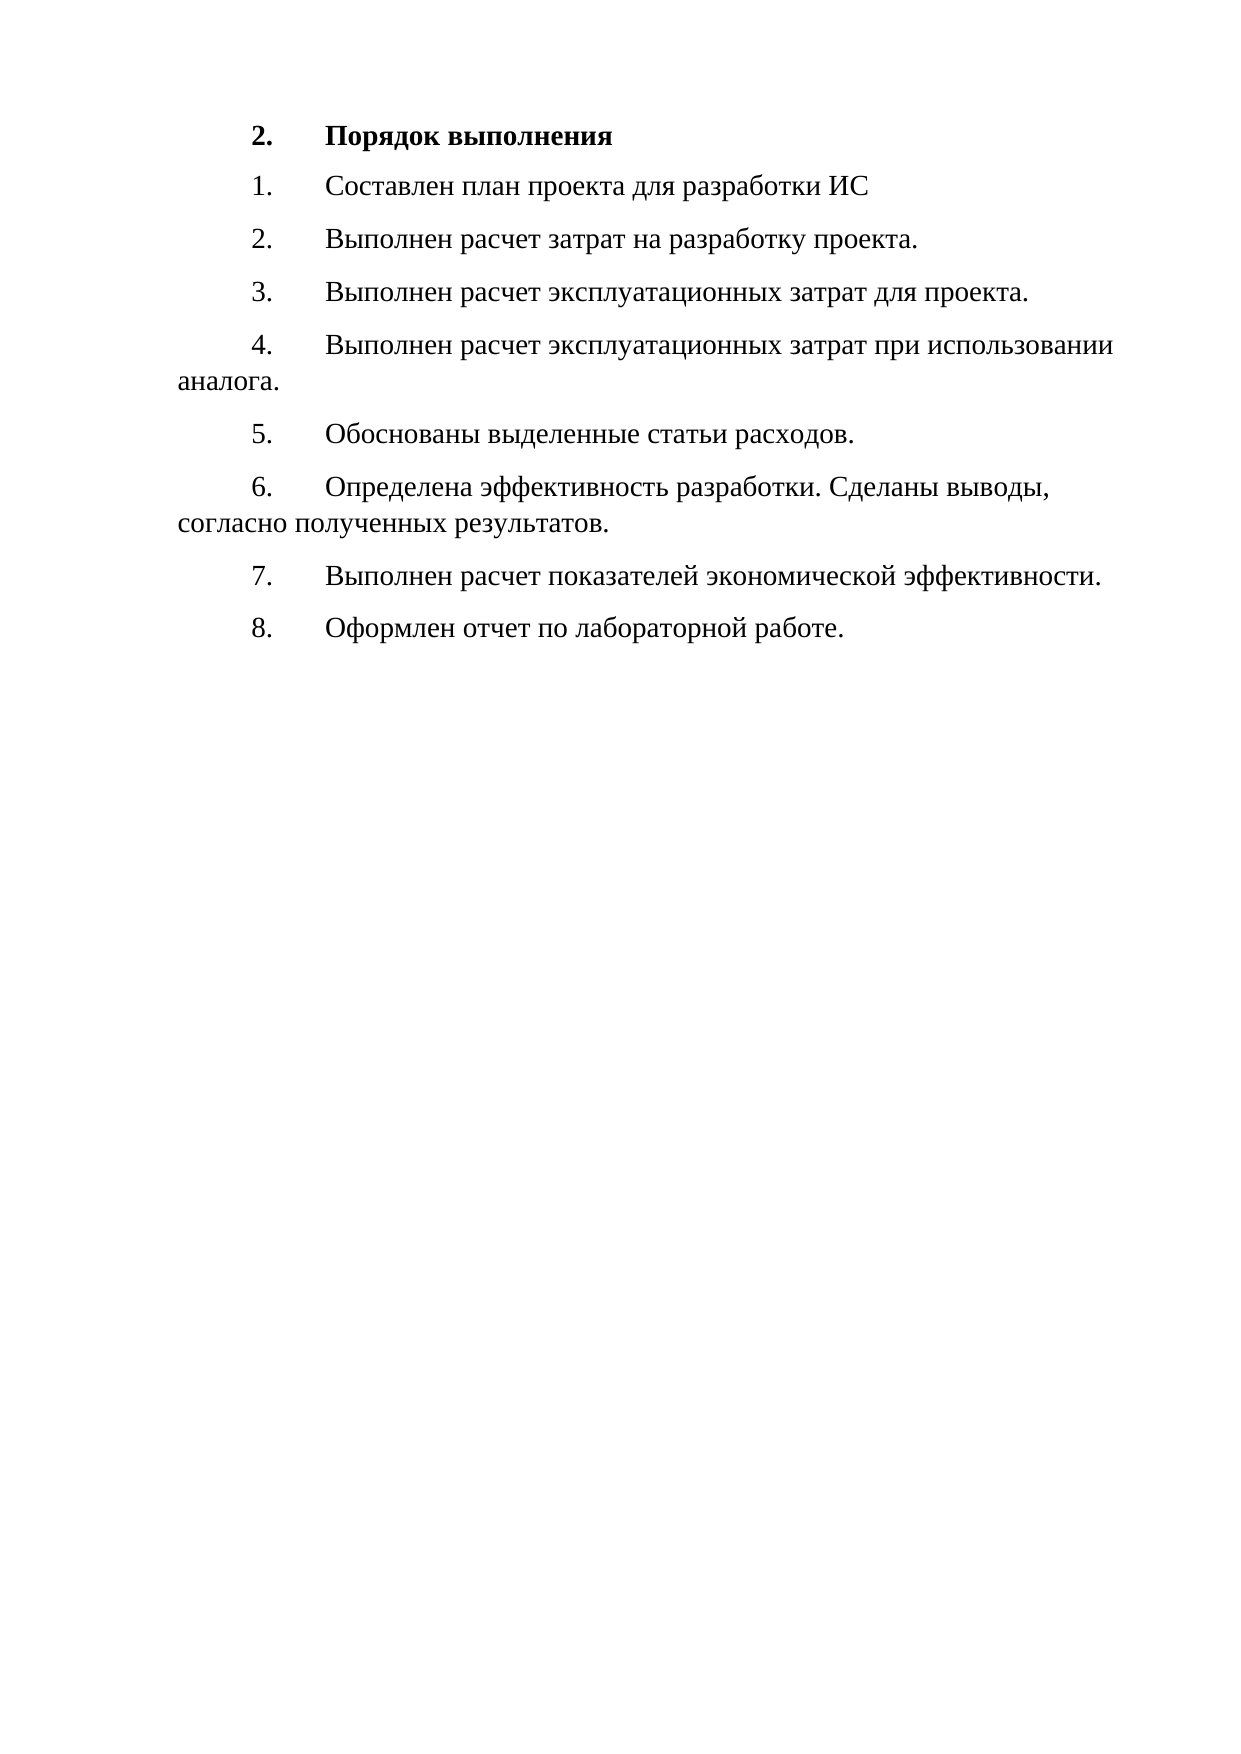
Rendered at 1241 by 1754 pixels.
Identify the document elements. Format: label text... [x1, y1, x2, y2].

list Выполнен расчет показателей экономической эффективности. [177, 558, 1152, 591]
list Выполнен расчет эксплуатационных затрат для проекта. [177, 274, 1152, 308]
list Оформлен отчет по лабораторной работе. [177, 610, 1152, 644]
list Определена эффективность разработки. Сделаны выводы, согласно полученных результатов. [177, 469, 1152, 538]
list Выполнен расчет затрат на разработку проекта. [177, 221, 1152, 255]
list Обоснованы выделенные статьи расходов. [177, 416, 1152, 449]
list Составлен план проекта для разработки ИС [177, 168, 1152, 202]
list Выполнен расчет эксплуатационных затрат при использовании аналога. [177, 327, 1152, 397]
list Порядок выполнения [177, 118, 1152, 152]
